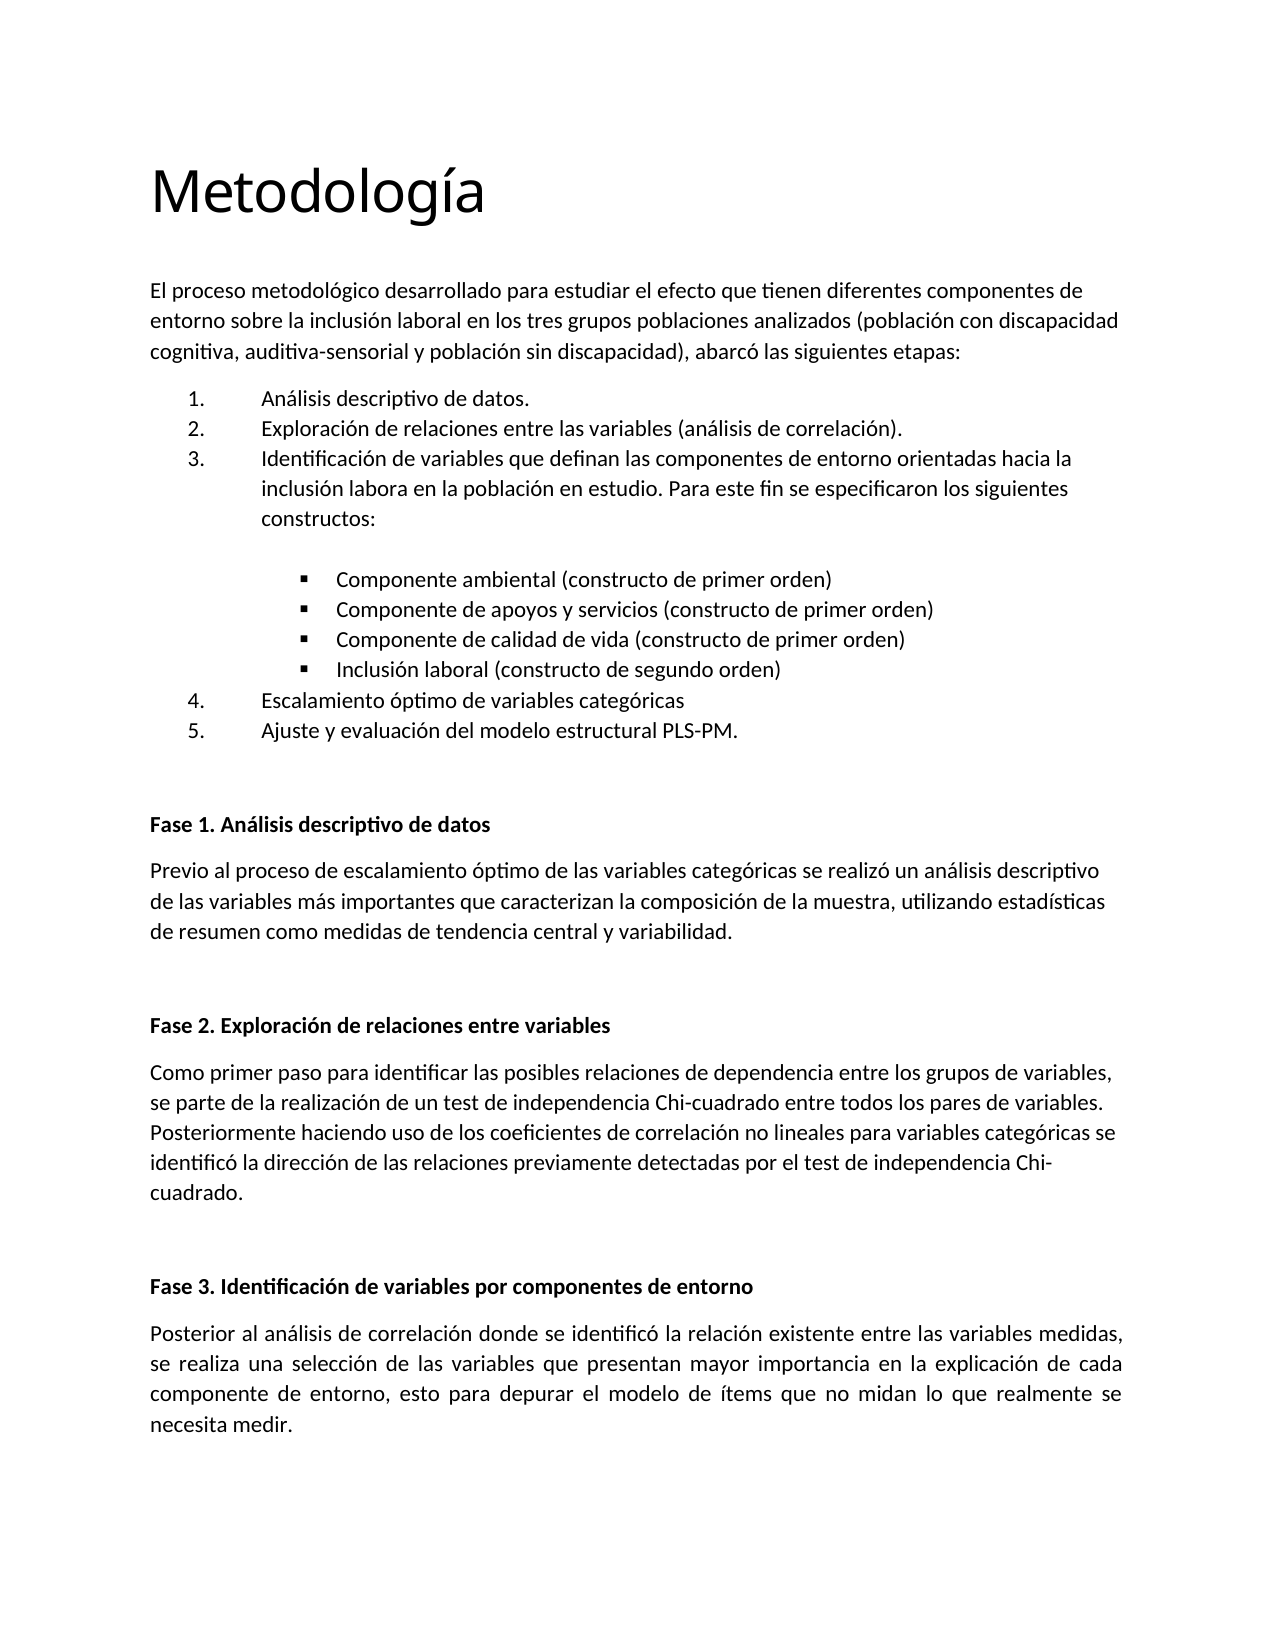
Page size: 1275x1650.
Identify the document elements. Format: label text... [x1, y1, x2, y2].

text Previo al proceso de escalamiento óptimo de las variables categóricas se realizó un análisis descriptivo de las variables más importantes que caracterizan la composición de la muestra, utilizando estadísticas de resumen como medidas de tendencia central y variabilidad. [150, 857, 1125, 945]
list Componente de calidad de vida (constructo de primer orden) [298, 625, 1125, 653]
list Exploración de relaciones entre las variables (análisis de correlación). [187, 414, 1125, 442]
text Fase 3. Identificación de variables por componentes de entorno [150, 1272, 1125, 1300]
text Como primer paso para identificar las posibles relaciones de dependencia entre los grupos de variables, se parte de la realización de un test de independencia Chi-cuadrado entre todos los pares de variables. Posteriormente haciendo uso de los coeficientes de correlación no lineales para variables categóricas se identificó la dirección de las relaciones previamente detectadas por el test de independencia Chi-cuadrado. [150, 1058, 1125, 1206]
list Inclusión laboral (constructo de segundo orden) [298, 656, 1125, 683]
text Fase 2. Exploración de relaciones entre variables [150, 1011, 1125, 1039]
list Componente de apoyos y servicios (constructo de primer orden) [298, 595, 1125, 623]
list Análisis descriptivo de datos. [187, 384, 1125, 412]
title Metodología [150, 150, 1125, 229]
text Posterior al análisis de correlación donde se identificó la relación existente entre las variables medidas, se realiza una selección de las variables que presentan mayor importancia en la explicación de cada componente de entorno, esto para depurar el modelo de ítems que no midan lo que realmente se necesita medir. [150, 1319, 1125, 1438]
list Identificación de variables que definan las componentes de entorno orientadas hacia la inclusión labora en la población en estudio. Para este fin se especificaron los siguientes constructos: [187, 444, 1125, 532]
list Ajuste y evaluación del modelo estructural PLS-PM. [187, 716, 1125, 744]
text El proceso metodológico desarrollado para estudiar el efecto que tienen diferentes componentes de entorno sobre la inclusión laboral en los tres grupos poblaciones analizados (población con discapacidad cognitiva, auditiva-sensorial y población sin discapacidad), abarcó las siguientes etapas: [150, 276, 1125, 365]
list Escalamiento óptimo de variables categóricas [187, 686, 1125, 714]
text Fase 1. Análisis descriptivo de datos [150, 810, 1125, 838]
list Componente ambiental (constructo de primer orden) [298, 565, 1125, 593]
